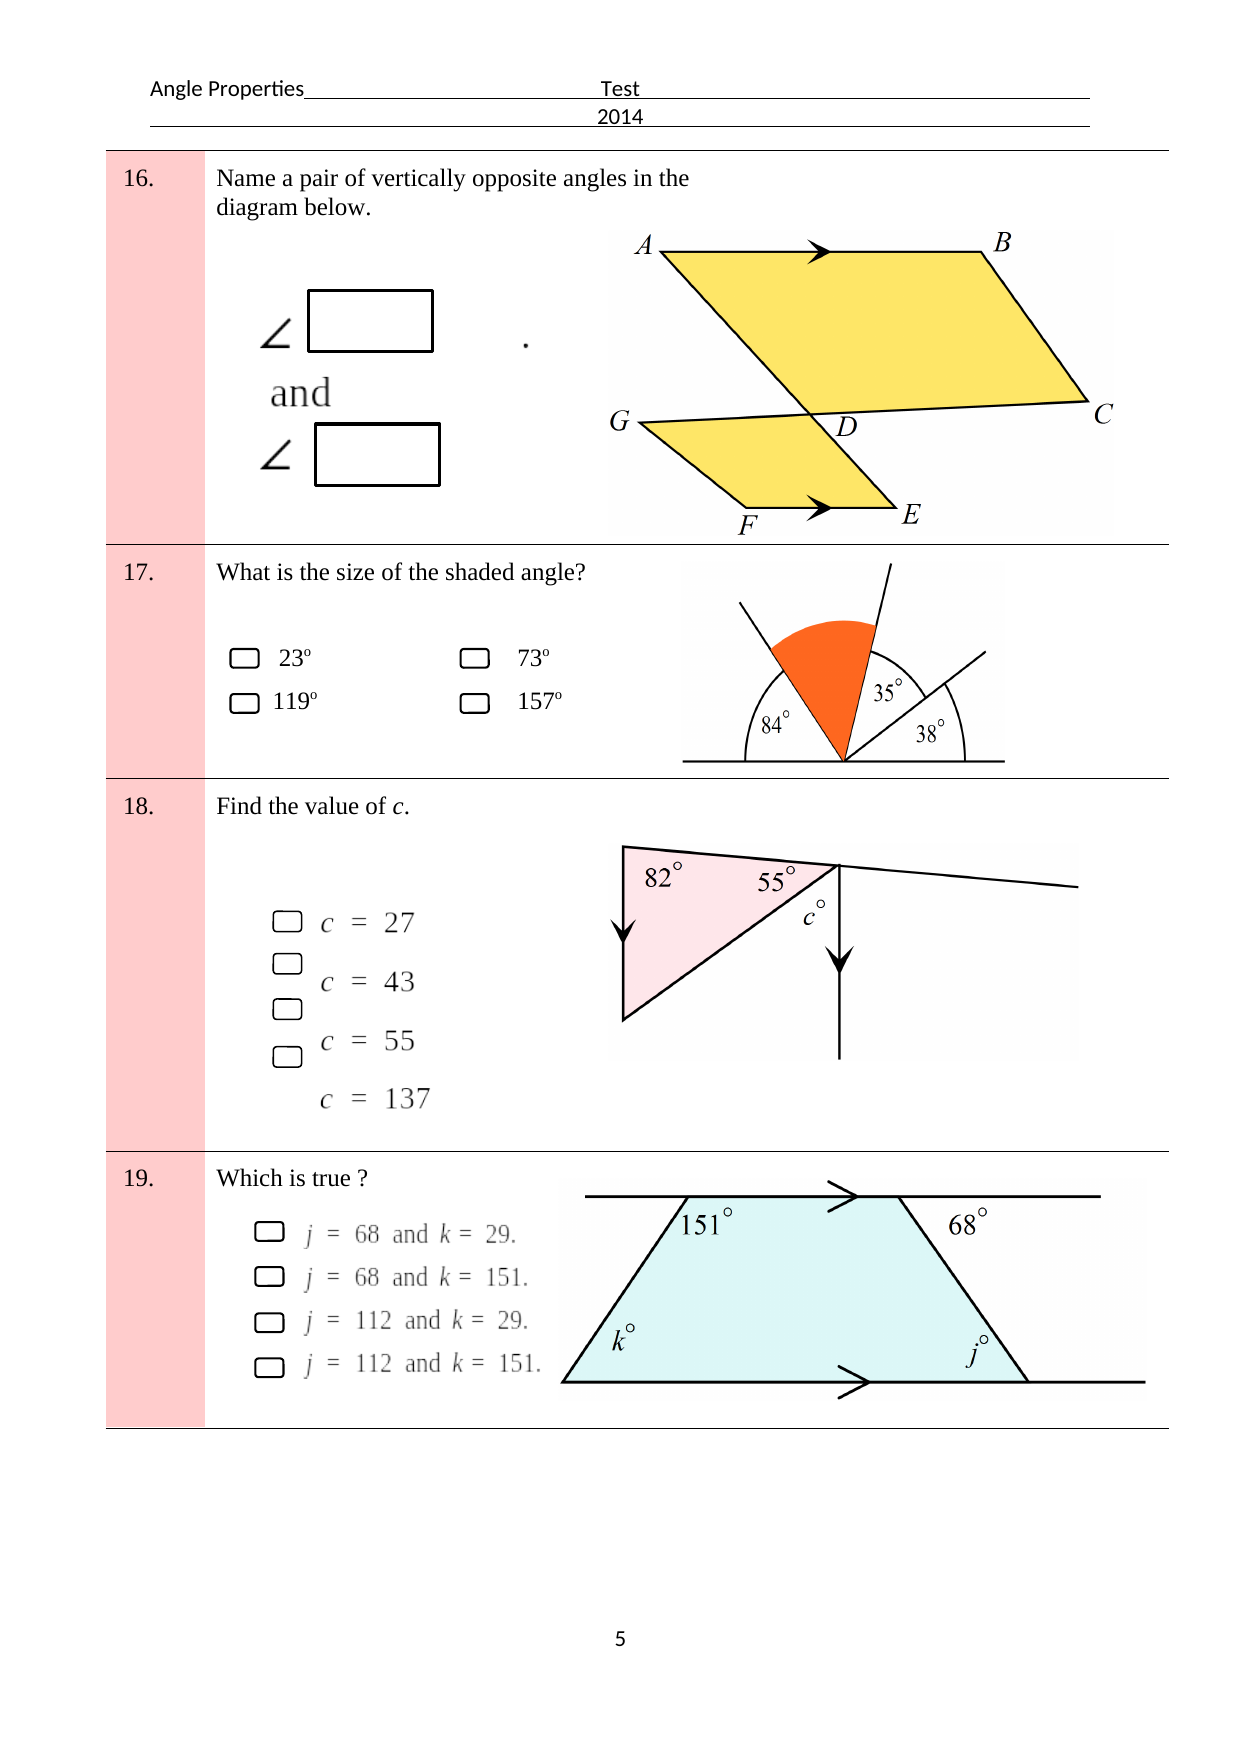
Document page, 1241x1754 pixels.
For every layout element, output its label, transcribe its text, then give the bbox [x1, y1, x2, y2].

picture [608, 843, 1080, 1061]
table_cell Which is true ? [205, 1152, 1169, 1427]
table_cell [106, 1152, 205, 1427]
picture [681, 561, 1006, 764]
table_cell [106, 545, 205, 778]
table_cell Name a pair of vertically opposite angles in the diagram below. [205, 151, 1169, 544]
table_cell What is the size of the shaded angle? 23o 73o 119o 157o [205, 545, 1169, 778]
table_cell Find the value of c. [205, 779, 1169, 1151]
table_cell [106, 779, 205, 1151]
picture [608, 230, 1115, 536]
table_cell [106, 151, 205, 544]
picture [558, 1178, 1147, 1401]
